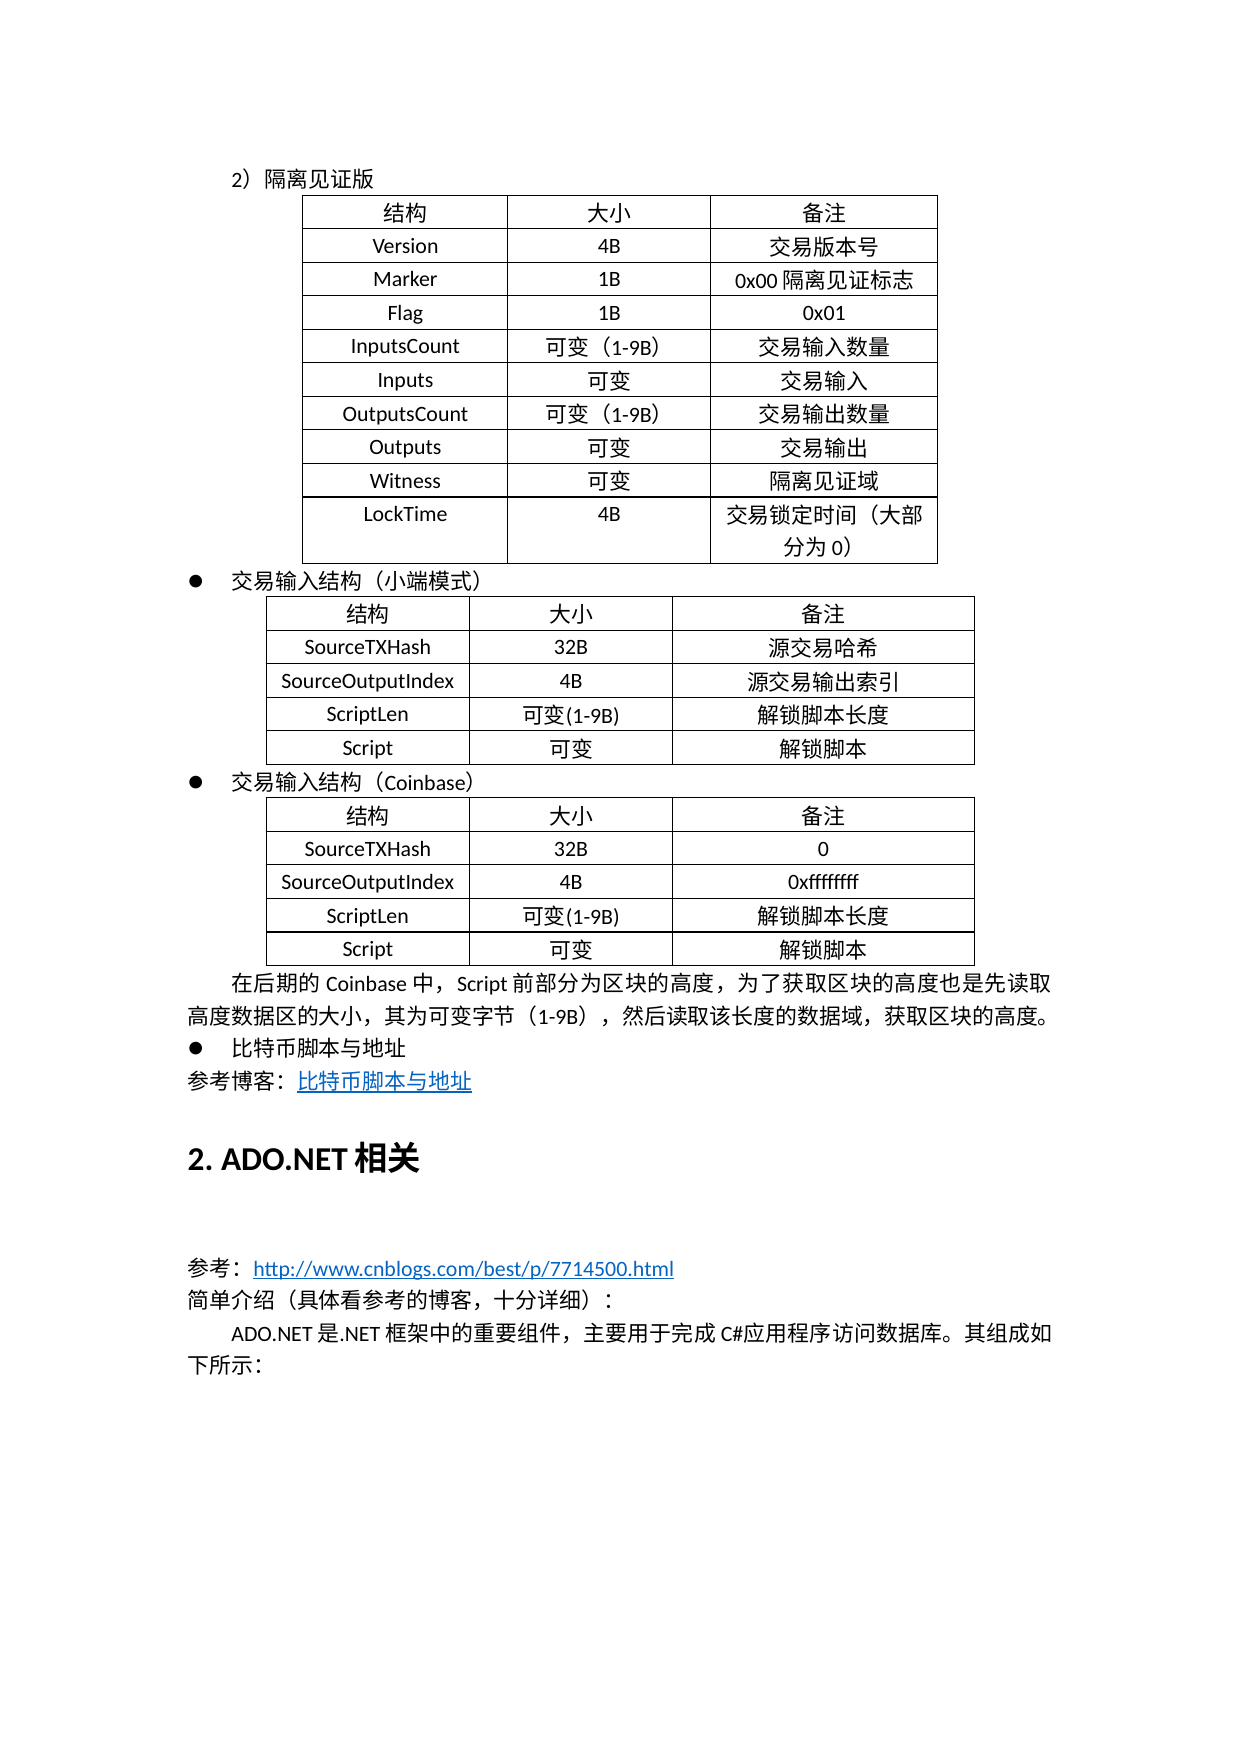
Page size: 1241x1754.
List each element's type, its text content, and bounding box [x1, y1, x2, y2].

table_cell ScriptLen [267, 899, 469, 931]
table_cell 1B [508, 296, 710, 329]
table_cell 可变 [470, 933, 672, 965]
text 参考：http://www.cnblogs.com/best/p/7714500.html [187, 1250, 1053, 1283]
table_cell 源交易输出索引 [673, 664, 974, 697]
table_cell Outputs [303, 430, 507, 463]
table_header 结构 [267, 597, 469, 629]
table_cell 解锁脚本长度 [673, 698, 974, 730]
subtitle 2. ADO.NET相关 [187, 1123, 1053, 1188]
text 在后期的Coinbase中，Script前部分为区块的高度，为了获取区块的高度也是先读取高度数据区的大小，其为可变字节（1-9B），然后读取该长度的数据域，获取区块的高度。 [187, 966, 1053, 1031]
table_cell Marker [303, 263, 507, 295]
table_header 结构 [303, 196, 507, 228]
table_cell 解锁脚本 [673, 933, 974, 965]
table_cell OutputsCount [303, 397, 507, 429]
table_cell 0 [673, 832, 974, 864]
table_cell 4B [508, 498, 710, 562]
list 比特币脚本与地址 [187, 1031, 1053, 1063]
table_cell 交易输出数量 [711, 397, 937, 429]
table_cell Script [267, 731, 469, 764]
table_cell 交易版本号 [711, 229, 937, 262]
table_cell 32B [470, 631, 672, 663]
table_cell 隔离见证域 [711, 464, 937, 496]
table_cell 可变 [508, 430, 710, 463]
table_header 备注 [673, 798, 974, 831]
table_cell ScriptLen [267, 698, 469, 730]
text 简单介绍（具体看参考的博客，十分详细）： [187, 1283, 1053, 1315]
table_cell 可变(1-9B) [470, 698, 672, 730]
table_header 大小 [470, 597, 672, 629]
table_cell 1B [508, 263, 710, 295]
table_cell 32B [470, 832, 672, 864]
table_cell 4B [508, 229, 710, 262]
table_cell 交易输入数量 [711, 330, 937, 362]
table_cell 可变(1-9B) [470, 899, 672, 931]
list 交易输入结构（小端模式） [187, 563, 1053, 596]
table_cell SourceOutputIndex [267, 865, 469, 898]
table_header 大小 [508, 196, 710, 228]
table_cell 可变 [470, 731, 672, 764]
table_cell 4B [470, 664, 672, 697]
table_header 结构 [267, 798, 469, 831]
table_cell LockTime [303, 498, 507, 562]
table_header 大小 [470, 798, 672, 831]
text 参考博客：比特币脚本与地址 [187, 1063, 1053, 1096]
table_cell 解锁脚本 [673, 731, 974, 764]
table_cell Version [303, 229, 507, 262]
table_cell Flag [303, 296, 507, 329]
table_cell 交易锁定时间（大部分为0） [711, 498, 937, 562]
table_cell 0x00 隔离见证标志 [711, 263, 937, 295]
table_cell Script [267, 933, 469, 965]
table_header 备注 [711, 196, 937, 228]
table_cell 交易输入 [711, 363, 937, 396]
table_cell SourceTXHash [267, 832, 469, 864]
table_cell 可变 [508, 363, 710, 396]
table_cell 源交易哈希 [673, 631, 974, 663]
text ADO.NET是.NET框架中的重要组件，主要用于完成C#应用程序访问数据库。其组成如下所示： [187, 1315, 1053, 1380]
table_cell InputsCount [303, 330, 507, 362]
table_cell SourceOutputIndex [267, 664, 469, 697]
list 交易输入结构（Coinbase） [187, 765, 1053, 797]
table_cell 0x01 [711, 296, 937, 329]
table_cell 可变（1-9B） [508, 397, 710, 429]
text 2）隔离见证版 [187, 162, 1053, 194]
table_cell 可变 [508, 464, 710, 496]
table_cell 0xffffffff [673, 865, 974, 898]
table_cell SourceTXHash [267, 631, 469, 663]
table_cell Witness [303, 464, 507, 496]
table_cell Inputs [303, 363, 507, 396]
table_cell 4B [470, 865, 672, 898]
table_cell 解锁脚本长度 [673, 899, 974, 931]
table_cell 交易输出 [711, 430, 937, 463]
table_cell 可变（1-9B） [508, 330, 710, 362]
table_header 备注 [673, 597, 974, 629]
